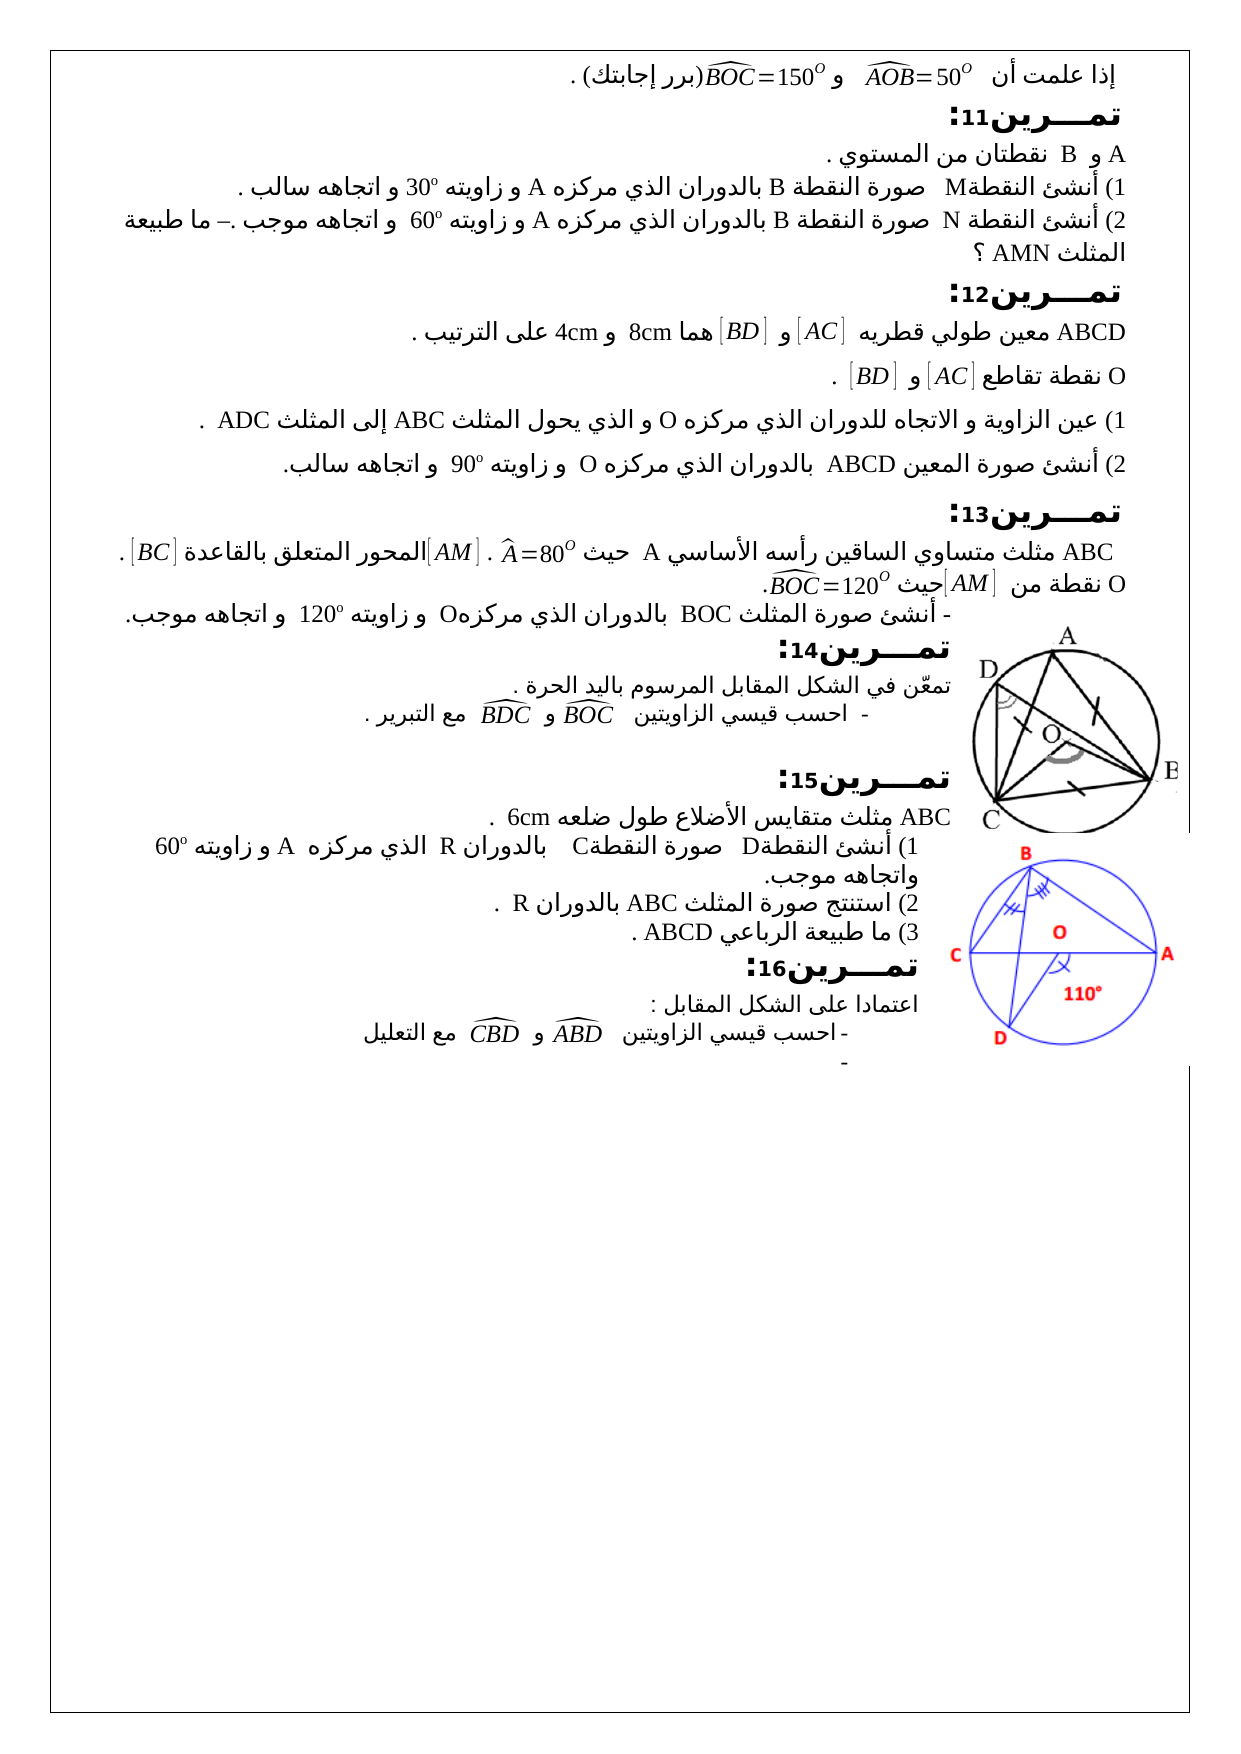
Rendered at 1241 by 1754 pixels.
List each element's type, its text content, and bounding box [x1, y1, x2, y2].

text ABCD معين طولي قطريه و هما 8cm و 4cm على الترتيب . [118, 316, 1126, 346]
text 2) أنشئ النقطة N صورة النقطة B بالدوران الذي مركزه A و زاويته 60o و اتجاهه موجب .– ما طبيعة المثلث AMN ؟ [118, 205, 1126, 267]
picture [937, 612, 1206, 1064]
text 1) عين الزاوية و الاتجاه للدوران الذي مركزه O و الذي يحول المثلث ABC إلى المثلث ADC . [118, 406, 1126, 434]
text O نقطة تقاطع و . [118, 361, 1126, 391]
text 1) أنشئ النقطةD صورة النقطةC بالدوران R الذي مركزه A و زاويته 60o واتجاهه موجب. [118, 831, 970, 888]
text تمـــرين11: [118, 94, 1122, 133]
text 3) ما طبيعة الرباعي ABCD . [118, 917, 937, 946]
text 2) أنشئ صورة المعين ABCD بالدوران الذي مركزه O و زاويته 90o و اتجاهه سالب. [118, 449, 1126, 477]
text - أنشئ صورة المثلث BOC بالدوران الذي مركزهO و زاويته 120o و اتجاهه موجب. [118, 599, 1126, 627]
text تمـــرين12: [118, 271, 1122, 310]
list احسب قيسي الزاويتين و مع التبرير . [118, 698, 970, 729]
text تمـــرين14: [118, 627, 970, 666]
text تمـــرين16: [118, 946, 937, 985]
text تمعّن في الشكل المقابل المرسوم باليد الحرة . [118, 672, 970, 698]
text إذا علمت أن و (برر إجابتك) . [118, 59, 1122, 90]
list احسب قيسي الزاويتين و مع التعليل [118, 1017, 937, 1047]
text تمـــرين13: [118, 492, 1122, 531]
text ABC مثلث متساوي الساقين رأسه الأساسي A حيث . المحور المتعلق بالقاعدة . O نقطة من حيث . [118, 536, 1126, 599]
text 1) أنشئ النقطةM صورة النقطة B بالدوران الذي مركزه A و زاويته 30o و اتجاهه سالب . [118, 172, 1126, 201]
text اعتمادا على الشكل المقابل : [118, 991, 937, 1017]
text 2) استنتج صورة المثلث ABC بالدوران R . [118, 888, 937, 917]
text ABC مثلث متقايس الأضلاع طول ضلعه 6cm . [118, 802, 970, 831]
text A و B نقطتان من المستوي . [118, 139, 1126, 168]
text تمـــرين15: [118, 758, 970, 796]
